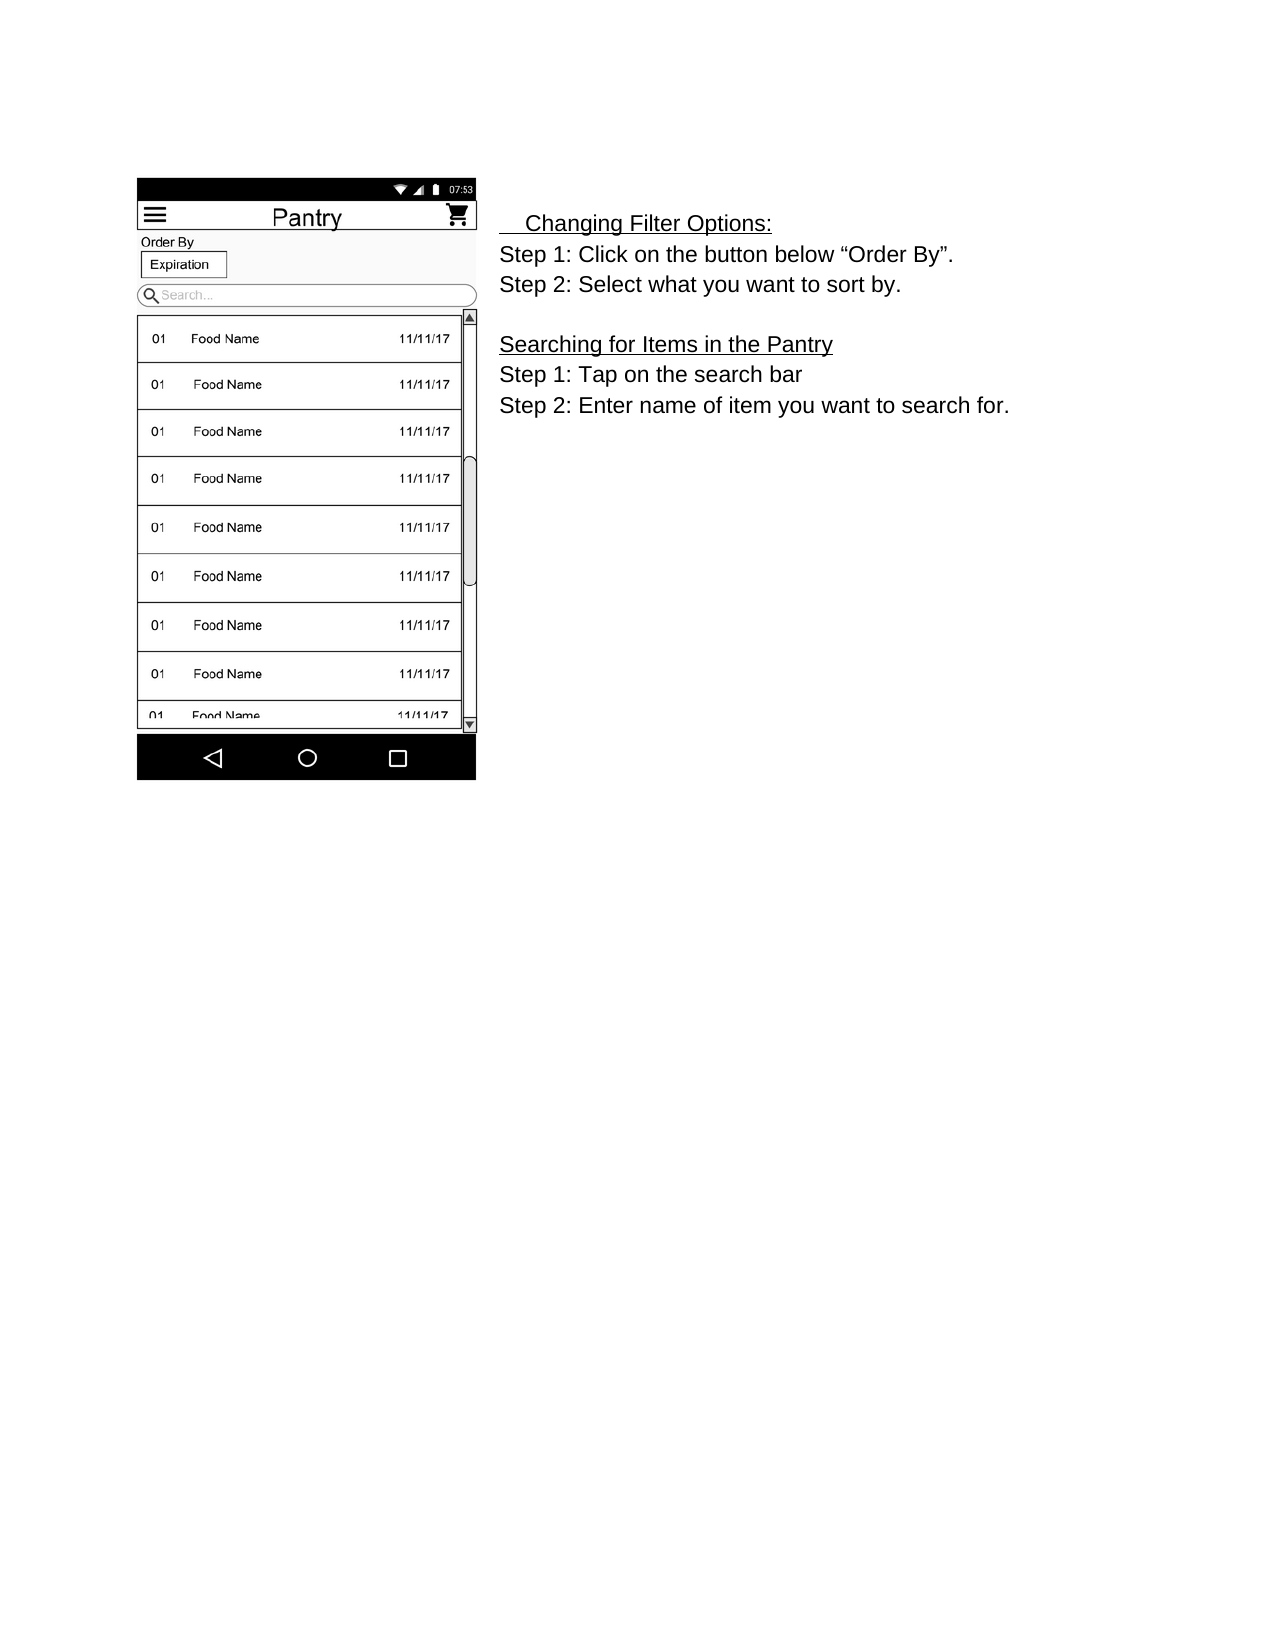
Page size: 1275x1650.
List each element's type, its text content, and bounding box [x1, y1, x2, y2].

text Step 1: Click on the button below “Order By”. [481, 241, 1125, 267]
picture [131, 170, 481, 784]
text Searching for Items in the Pantry Step 1: Tap on the search bar [481, 331, 1125, 388]
text Changing Filter Options: [481, 210, 1125, 237]
text Step 2: Select what you want to sort by. [481, 271, 1125, 297]
text Step 2: Enter name of item you want to search for. [481, 392, 1125, 418]
